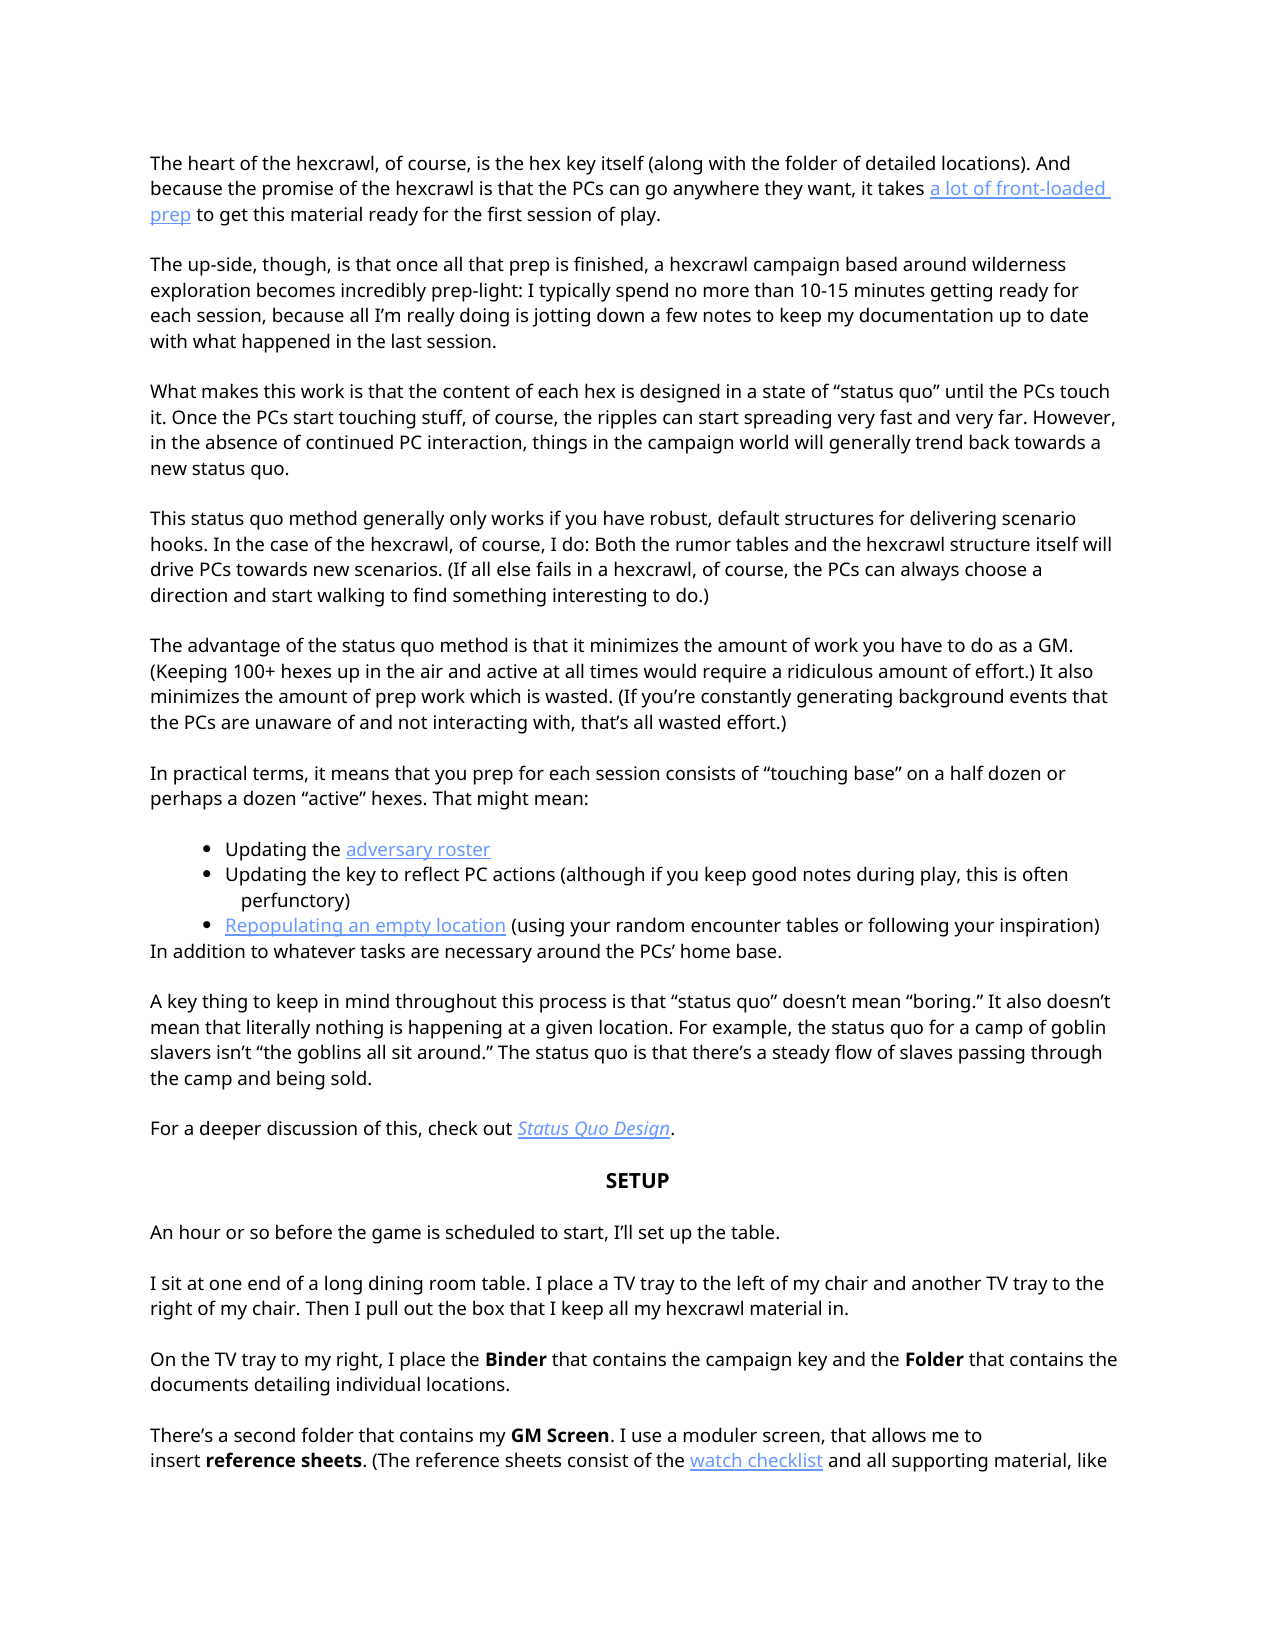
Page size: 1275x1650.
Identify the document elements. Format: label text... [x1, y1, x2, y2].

text This status quo method generally only works if you have robust, default structures for delivering scenario hooks. In the case of the hexcrawl, of course, I do: Both the rumor tables and the hexcrawl structure itself will drive PCs towards new scenarios. (If all else fails in a hexcrawl, of course, the PCs can always choose a direction and start walking to find something interesting to do.) [150, 506, 1125, 608]
list Repopulating an empty location (using your random encounter tables or following your inspiration) [203, 912, 1125, 938]
text The advantage of the status quo method is that it minimizes the amount of work you have to do as a GM. (Keeping 100+ hexes up in the air and active at all times would require a ridiculous amount of effort.) It also minimizes the amount of prep work which is wasted. (If you’re constantly generating background events that the PCs are unaware of and not interacting with, that’s all wasted effort.) [150, 633, 1125, 735]
text An hour or so before the game is scheduled to start, I’ll set up the table. [150, 1219, 1125, 1245]
text A key thing to keep in mind throughout this process is that “status quo” doesn’t mean “boring.” It also doesn’t mean that literally nothing is happening at a given location. For example, the status quo for a camp of goblin slavers isn’t “the goblins all sit around.” The status quo is that there’s a steady flow of slaves passing through the camp and being sold. [150, 988, 1125, 1091]
text The up-side, though, is that once all that prep is finished, a hexcrawl campaign based around wilderness exploration becomes incredibly prep-light: I typically spend no more than 10-15 minutes getting ready for each session, because all I’m really doing is jotting down a few notes to keep my documentation up to date with what happened in the last session. [150, 252, 1125, 354]
list Updating the adversary roster [203, 836, 1125, 861]
text I sit at one end of a long dining room table. I place a TV tray to the left of my chair and another TV tray to the right of my chair. Then I pull out the box that I keep all my hexcrawl material in. [150, 1270, 1125, 1321]
text On the TV tray to my right, I place the Binder that contains the campaign key and the Folder that contains the documents detailing individual locations. [150, 1346, 1125, 1397]
text For a deeper discussion of this, check out Status Quo Design. [150, 1116, 1125, 1141]
text The heart of the hexcrawl, of course, is the hex key itself (along with the folder of detailed locations). And because the promise of the hexcrawl is that the PCs can go anywhere they want, it takes a lot of front-loaded prep to get this material ready for the first session of play. [150, 150, 1125, 227]
list Updating the key to reflect PC actions (although if you keep good notes during play, this is often perfunctory) [203, 861, 1125, 912]
text In addition to whatever tasks are necessary around the PCs’ home base. [150, 938, 1125, 963]
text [150, 1422, 1125, 1473]
text SETUP [150, 1166, 1125, 1194]
text In practical terms, it means that you prep for each session consists of “touching base” on a half dozen or perhaps a dozen “active” hexes. That might mean: [150, 760, 1125, 811]
text What makes this work is that the content of each hex is designed in a state of “status quo” until the PCs touch it. Once the PCs start touching stuff, of course, the ripples can start spreading very fast and very far. However, in the absence of continued PC interaction, things in the campaign world will generally trend back towards a new status quo. [150, 379, 1125, 481]
